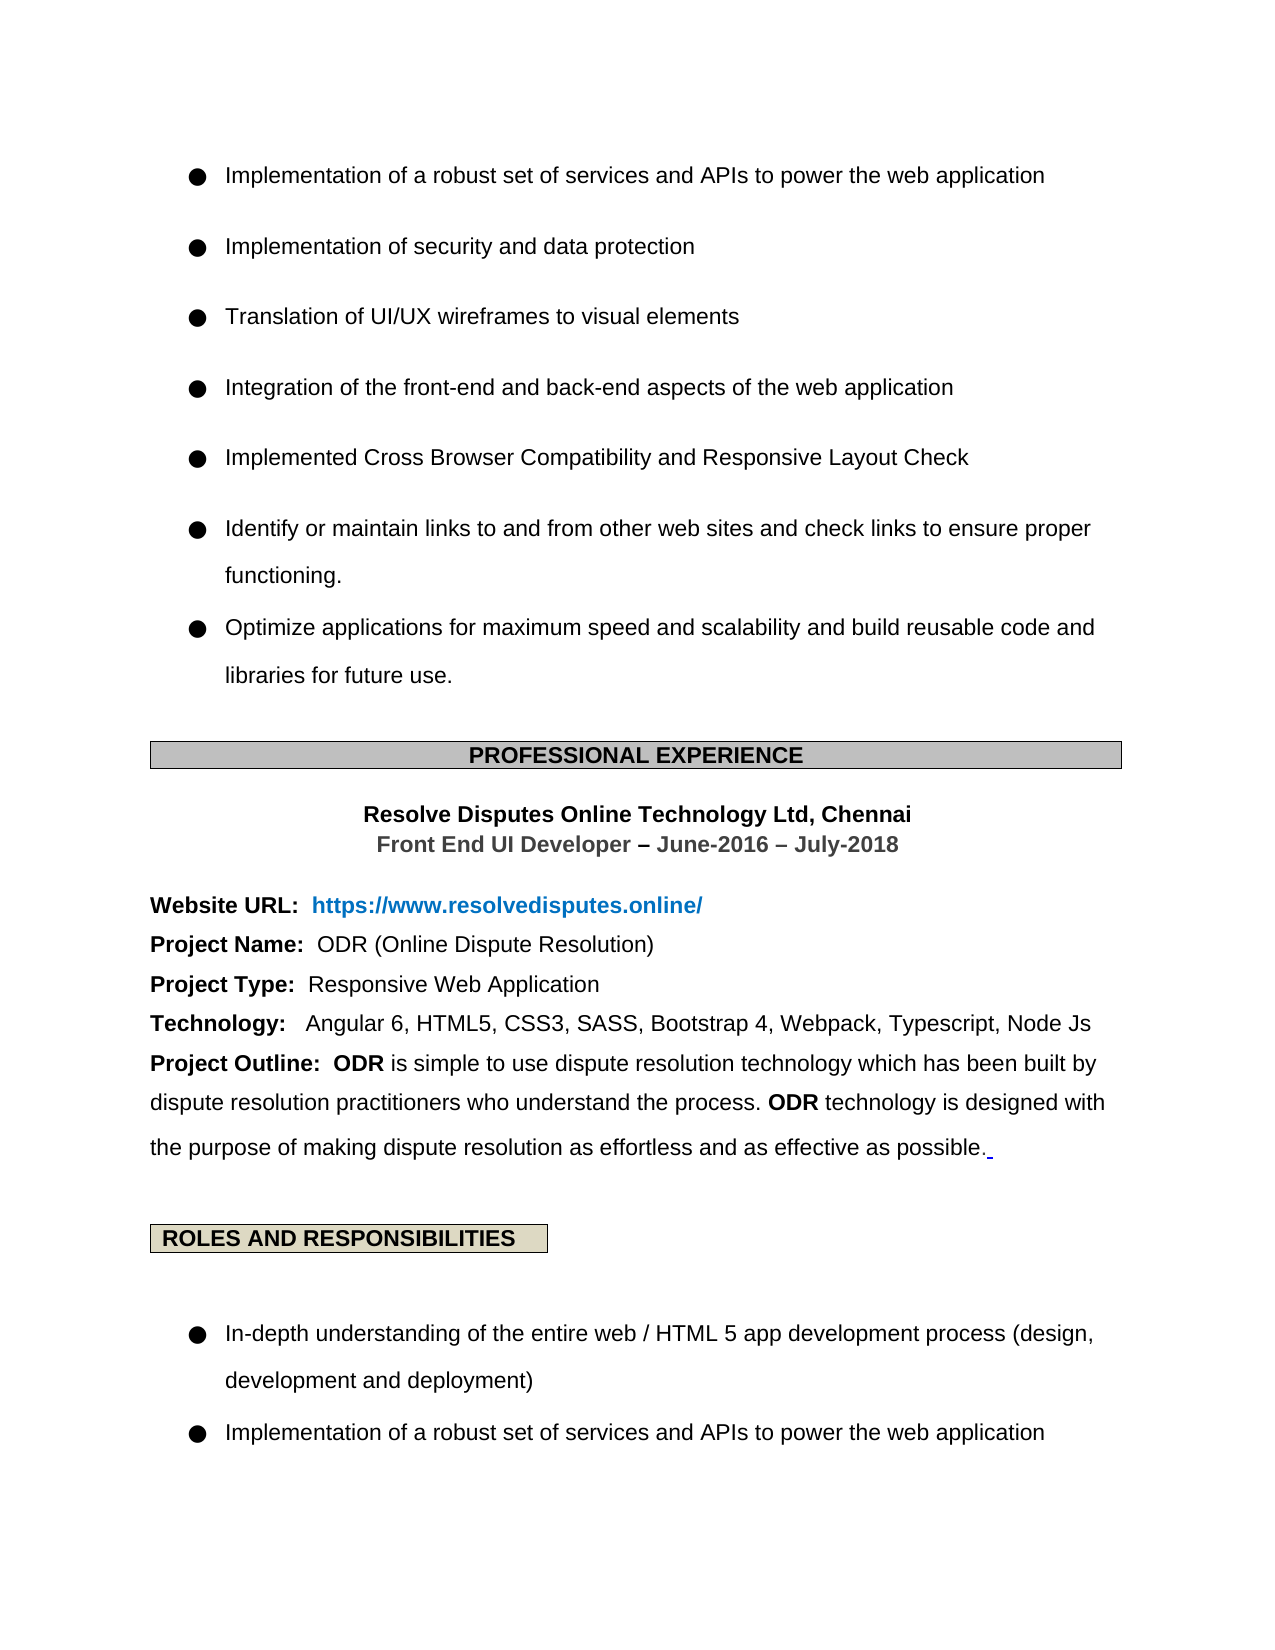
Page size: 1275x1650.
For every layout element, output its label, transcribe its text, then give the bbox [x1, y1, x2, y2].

text Project Name: ODR (Online Dispute Resolution) [150, 931, 1125, 957]
list In-depth understanding of the entire web / HTML 5 app development process (design, development and deployment) [187, 1307, 1125, 1394]
text Resolve Disputes Online Technology Ltd, Chennai [150, 801, 1125, 827]
list Implementation of a robust set of services and APIs to power the web application [187, 150, 1125, 197]
table_header PROFESSIONAL EXPERIENCE [151, 742, 1121, 768]
list Integration of the front-end and back-end aspects of the web application [187, 361, 1125, 408]
list Translation of UI/UX wireframes to visual elements [187, 291, 1125, 338]
text Front End UI Developer – June-2016 – July-2018 [150, 831, 1125, 858]
list Identify or maintain links to and from other web sites and check links to ensure proper functioning. [187, 502, 1125, 588]
text Project Type: Responsive Web Application [150, 971, 1125, 997]
text Technology: Angular 6, HTML5, CSS3, SASS, Bootstrap 4, Webpack, Typescript, Node Js [150, 1010, 1125, 1036]
list Optimize applications for maximum speed and scalability and build reusable code and libraries for future use. [187, 602, 1125, 688]
text Project Outline: ODR is simple to use dispute resolution technology which has been built by dispute resolution practitioners who understand the process. ODR technology is designed with the purpose of making dispute resolution as effortless and as effective as possible. [150, 1049, 1125, 1162]
table_header ROLES AND RESPONSIBILITIES [151, 1225, 547, 1252]
text Website URL: https://www.resolvedisputes.online/ [150, 892, 1125, 918]
list Implementation of security and data protection [187, 220, 1125, 267]
list Implemented Cross Browser Compatibility and Responsive Layout Check [187, 432, 1125, 479]
list Implementation of a robust set of services and APIs to power the web application [187, 1407, 1125, 1454]
